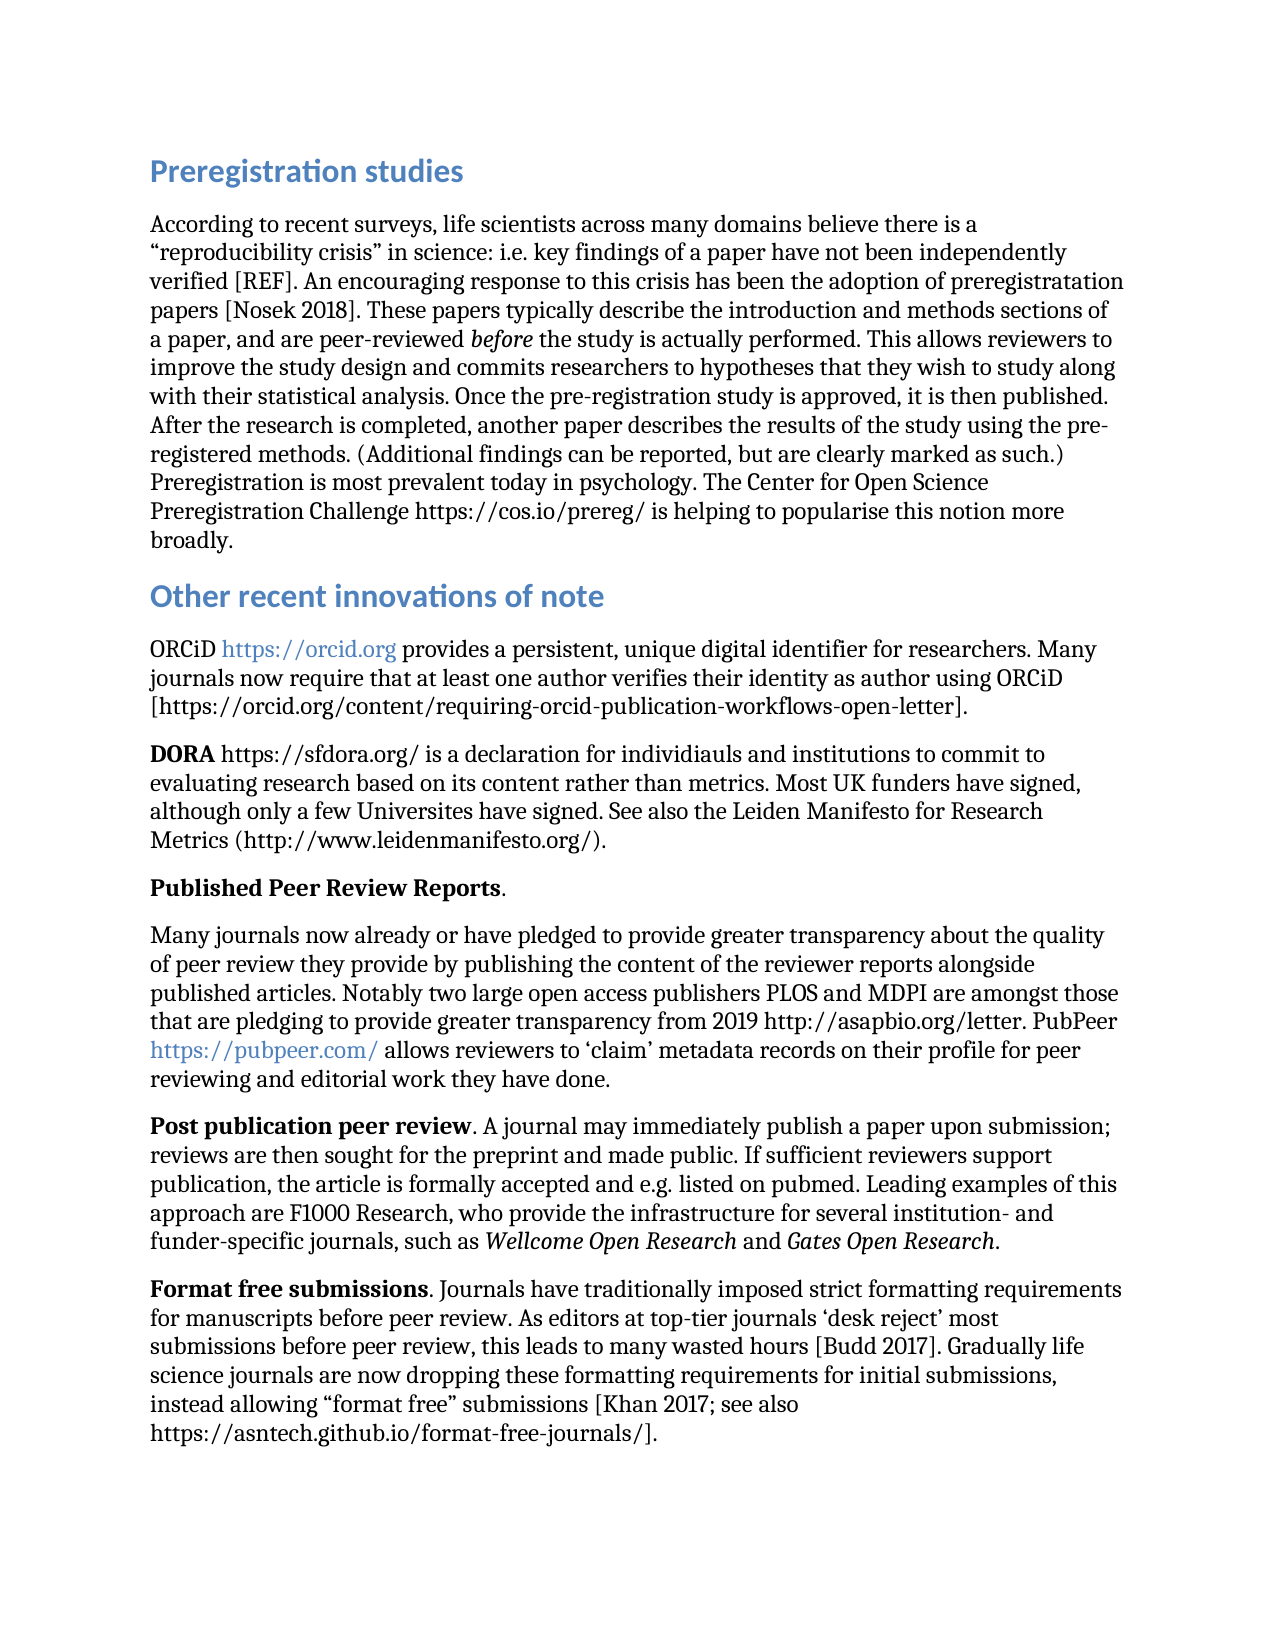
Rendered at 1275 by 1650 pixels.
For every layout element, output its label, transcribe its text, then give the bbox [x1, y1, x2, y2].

text Many journals now already or have pledged to provide greater transparency about the quality of peer review they provide by publishing the content of the reviewer reports alongside published articles. Notably two large open access publishers PLOS and MDPI are amongst those that are pledging to provide greater transparency from 2019 http://asapbio.org/letter. PubPeer https://pubpeer.com/ allows reviewers to ‘claim’ metadata records on their profile for peer reviewing and editorial work they have done. [150, 921, 1125, 1093]
subtitle Preregistration studies [150, 150, 1125, 191]
text Post publication peer review. A journal may immediately publish a paper upon submission; reviews are then sought for the preprint and made public. If sufficient reviewers support publication, the article is formally accepted and e.g. listed on pubmed. Leading examples of this approach are F1000 Research, who provide the infrastructure for several institution- and funder-specific journals, such as Wellcome Open Research and Gates Open Research. [150, 1112, 1125, 1256]
text ORCiD https://orcid.org provides a persistent, unique digital identifier for researchers. Many journals now require that at least one author verifies their identity as author using ORCiD [https://orcid.org/content/requiring-orcid-publication-workflows-open-letter]. [150, 635, 1125, 721]
text Published Peer Review Reports. [150, 873, 1125, 902]
text DORA https://sfdora.org/ is a declaration for individiauls and institutions to commit to evaluating research based on its content rather than metrics. Most UK funders have signed, although only a few Universites have signed. See also the Leiden Manifesto for Research Metrics (http://www.leidenmanifesto.org/). [150, 740, 1125, 855]
text According to recent surveys, life scientists across many domains believe there is a “reproducibility crisis” in science: i.e. key findings of a paper have not been independently verified [REF]. An encouraging response to this crisis has been the adoption of preregistratation papers [Nosek 2018]. These papers typically describe the introduction and methods sections of a paper, and are peer-reviewed before the study is actually performed. This allows reviewers to improve the study design and commits researchers to hypotheses that they wish to study along with their statistical analysis. Once the pre-registration study is approved, it is then published. After the research is completed, another paper describes the results of the study using the pre-registered methods. (Additional findings can be reported, but are clearly marked as such.) Preregistration is most prevalent today in psychology. The Center for Open Science Preregistration Challenge https://cos.io/prereg/ is helping to popularise this notion more broadly. [150, 209, 1125, 554]
subtitle Other recent innovations of note [150, 575, 1125, 616]
